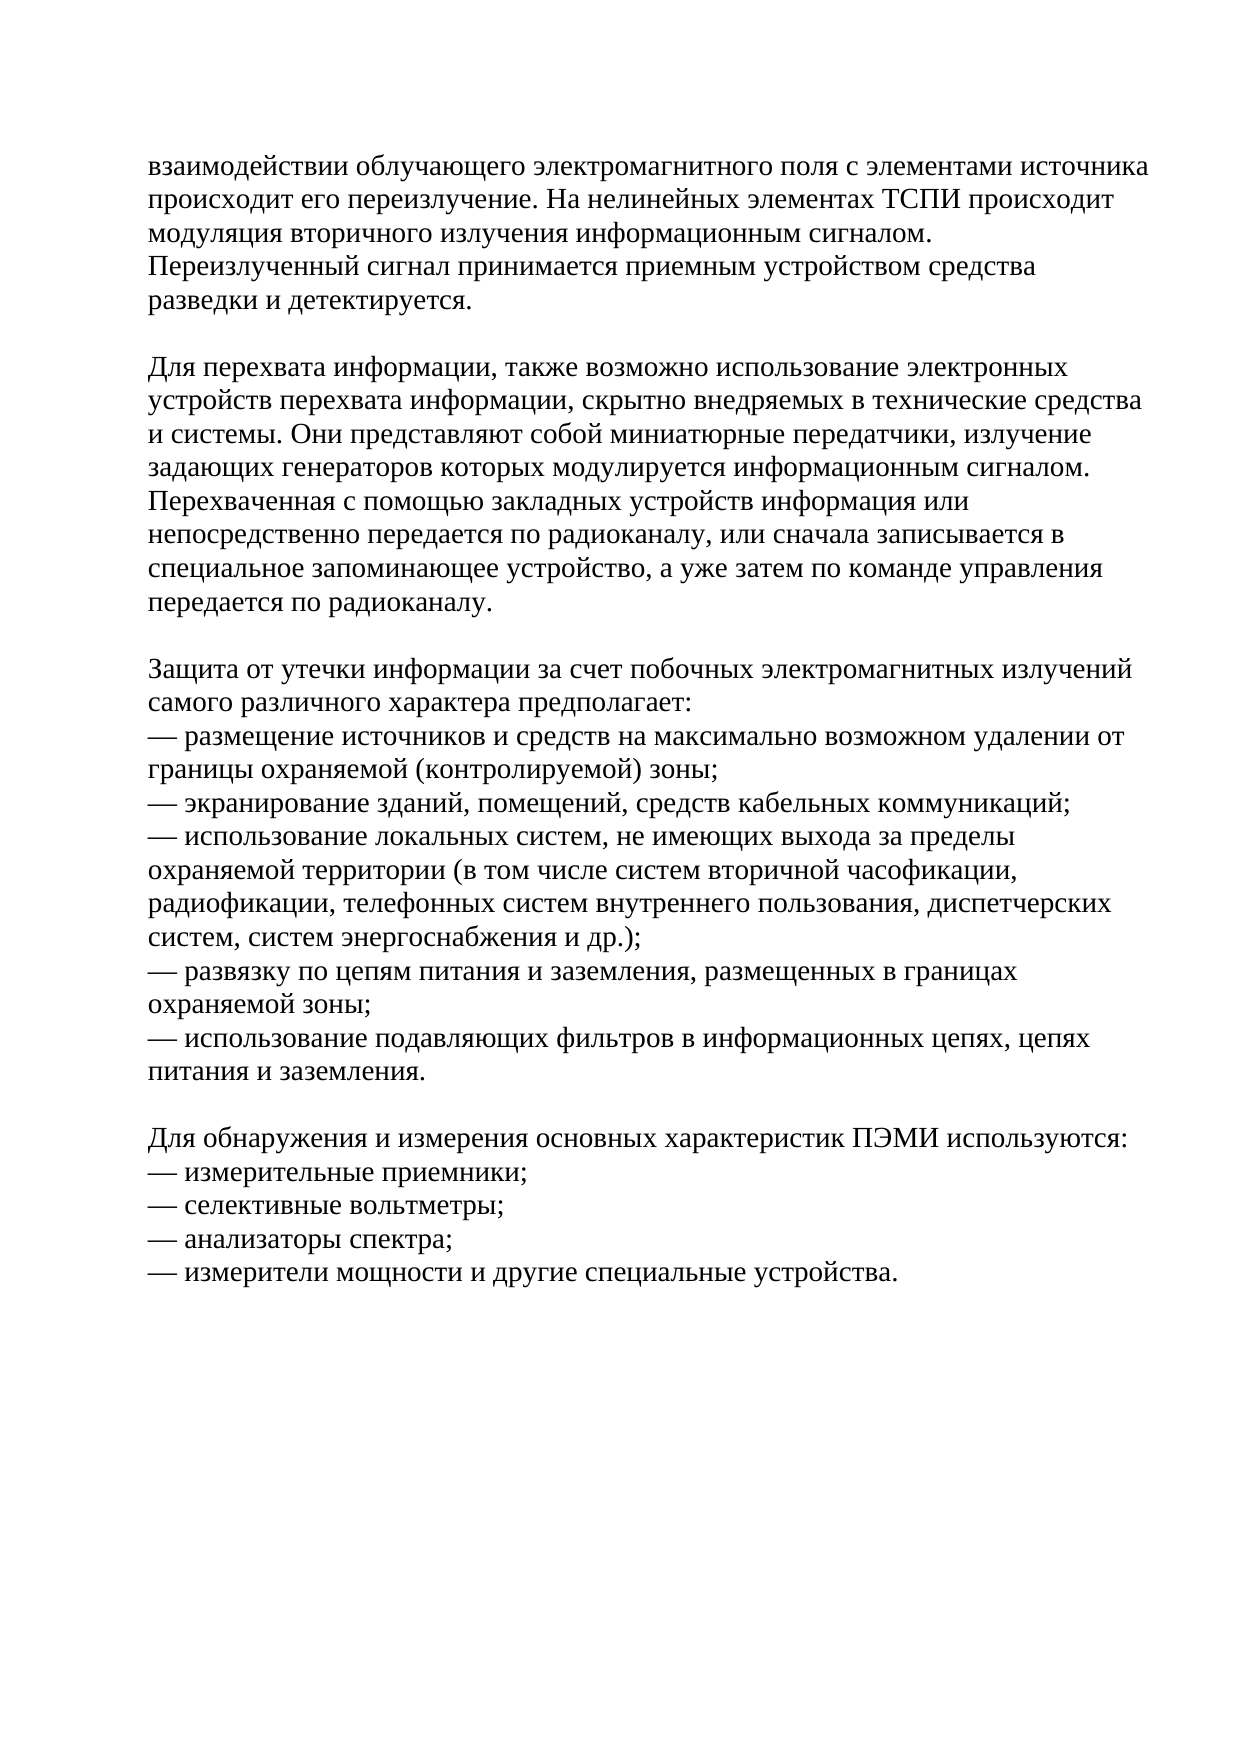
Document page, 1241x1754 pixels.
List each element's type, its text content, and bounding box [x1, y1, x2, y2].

text — измерители мощности и другие специальные устройства. [148, 1254, 1152, 1288]
text — селективные вольтметры; [148, 1187, 1152, 1221]
text Для обнаружения и измерения основных характеристик ПЭМИ используются: [148, 1120, 1152, 1154]
text — экранирование зданий, помещений, средств кабельных коммуникаций; [148, 785, 1152, 818]
text — использование подавляющих фильтров в информационных цепях, цепях питания и заземления. [148, 1020, 1152, 1087]
text — измерительные приемники; [148, 1154, 1152, 1187]
text — развязку по цепям питания и заземления, размещенных в границах охраняемой зоны; [148, 953, 1152, 1020]
text — размещение источников и средств на максимально возможном удалении от границы охраняемой (контролируемой) зоны; [148, 718, 1152, 785]
text — использование локальных систем, не имеющих выхода за пределы охраняемой территории (в том числе систем вторичной часофикации, радиофикации, телефонных систем внутреннего пользования, диспетчерских систем, систем энергоснабжения и др.); [148, 818, 1152, 953]
text Для перехвата информации, также возможно использование электронных устройств перехвата информации, скрытно внедряемых в технические средства и системы. Они представляют собой миниатюрные передатчики, излучение задающих генераторов которых модулируется информационным сигналом. Перехваченная с помощью закладных устройств информация или непосредственно передается по радиоканалу, или сначала записывается в специальное запоминающее устройство, а уже затем по команде управления передается по радиоканалу. [148, 349, 1152, 617]
text Защита от утечки информации за счет побочных электромагнитных излучений самого различного характера предполагает: [148, 651, 1152, 718]
text — анализаторы спектра; [148, 1221, 1152, 1254]
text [148, 148, 1152, 349]
